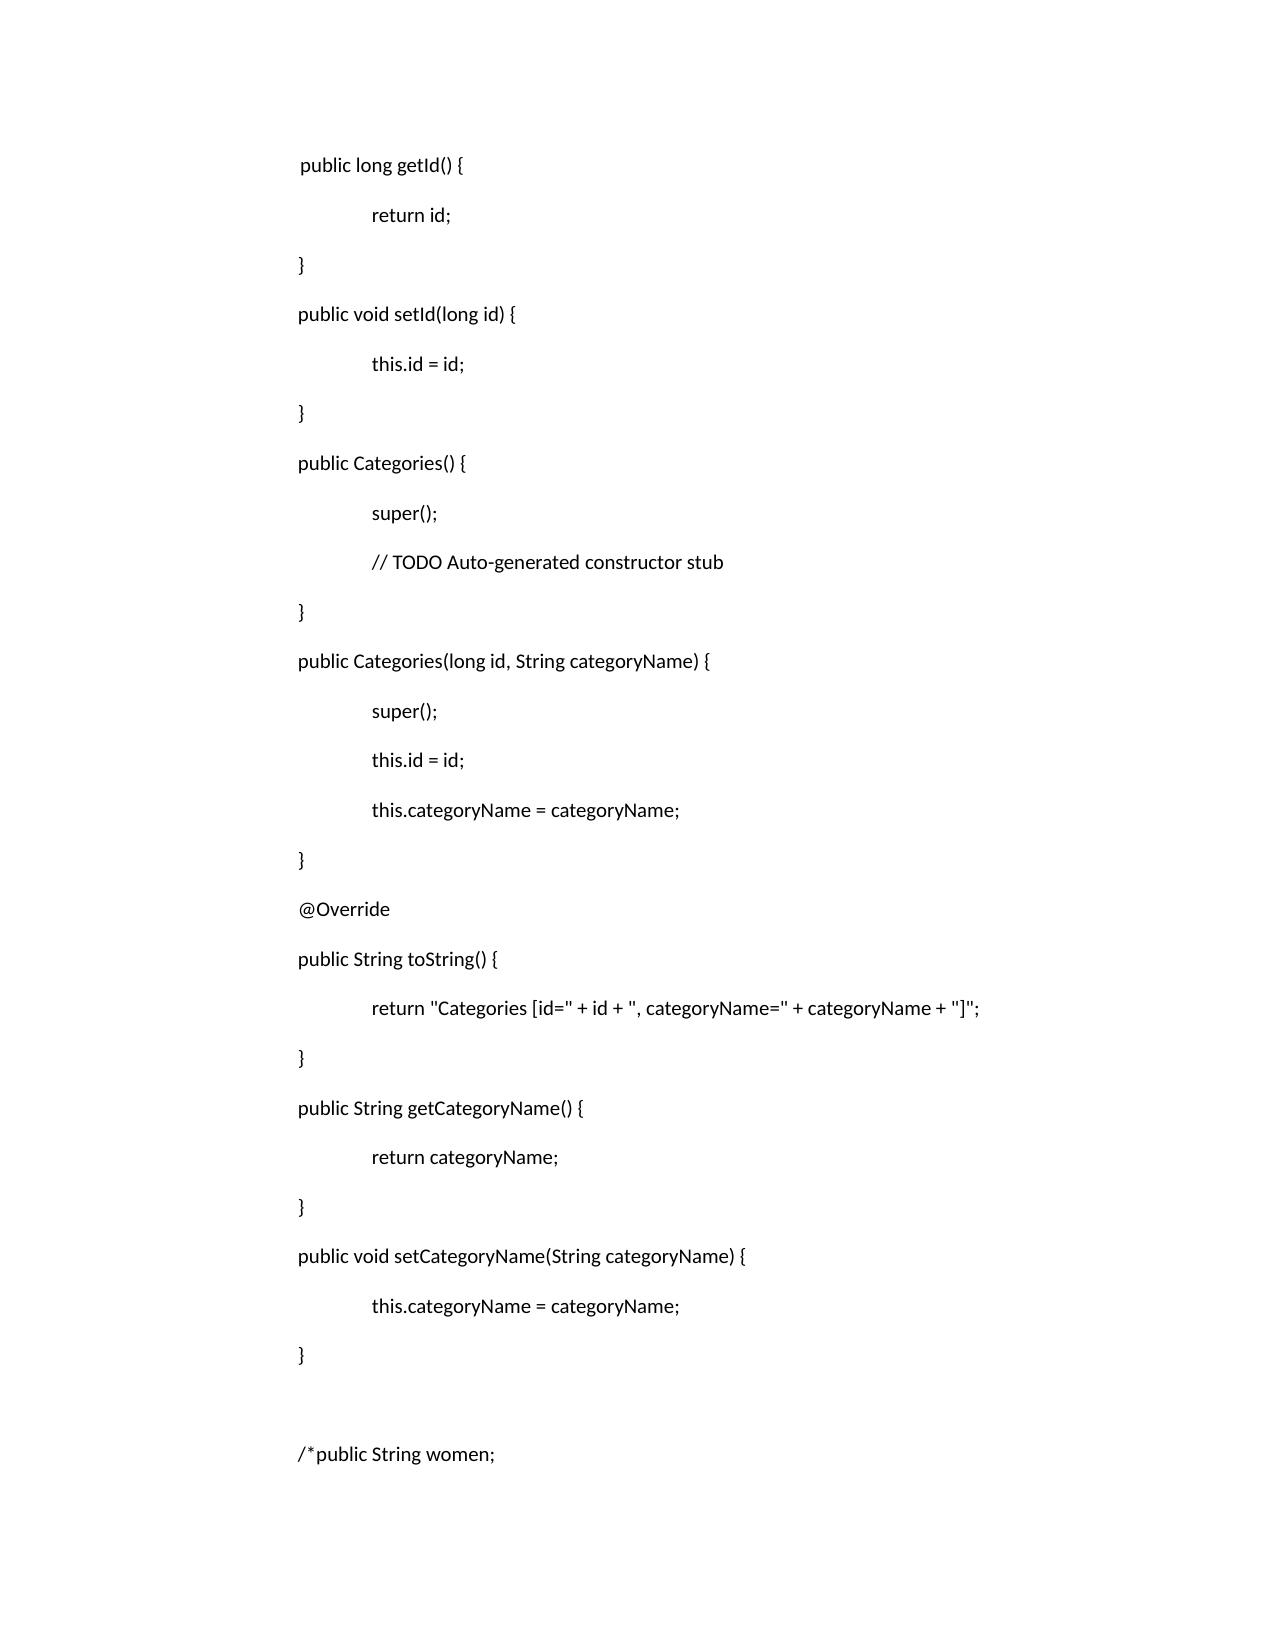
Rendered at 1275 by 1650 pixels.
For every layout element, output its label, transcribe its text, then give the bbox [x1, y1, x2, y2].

text return "Categories [id=" + id + ", categoryName=" + categoryName + "]"; [225, 993, 1125, 1022]
text this.id = id; [225, 745, 1125, 774]
text } [225, 398, 1125, 427]
text /*public String women; [225, 1438, 1125, 1467]
text super(); [225, 497, 1125, 526]
text public Categories(long id, String categoryName) { [225, 646, 1125, 674]
text return categoryName; [225, 1142, 1125, 1170]
text } [225, 844, 1125, 873]
text public Categories() { [225, 447, 1125, 476]
text this.id = id; [225, 348, 1125, 377]
text @Override [225, 894, 1125, 922]
text public long getId() { [225, 150, 1125, 179]
text return id; [225, 199, 1125, 228]
text this.categoryName = categoryName; [225, 794, 1125, 823]
text public String getCategoryName() { [225, 1092, 1125, 1121]
text public String toString() { [225, 943, 1125, 972]
text public void setId(long id) { [225, 299, 1125, 327]
text public void setCategoryName(String categoryName) { [225, 1241, 1125, 1269]
text this.categoryName = categoryName; [225, 1290, 1125, 1319]
text } [225, 249, 1125, 278]
text } [225, 596, 1125, 625]
text // TODO Auto-generated constructor stub [225, 547, 1125, 575]
text } [225, 1340, 1125, 1369]
text } [225, 1042, 1125, 1071]
text } [225, 1191, 1125, 1220]
text super(); [225, 695, 1125, 724]
